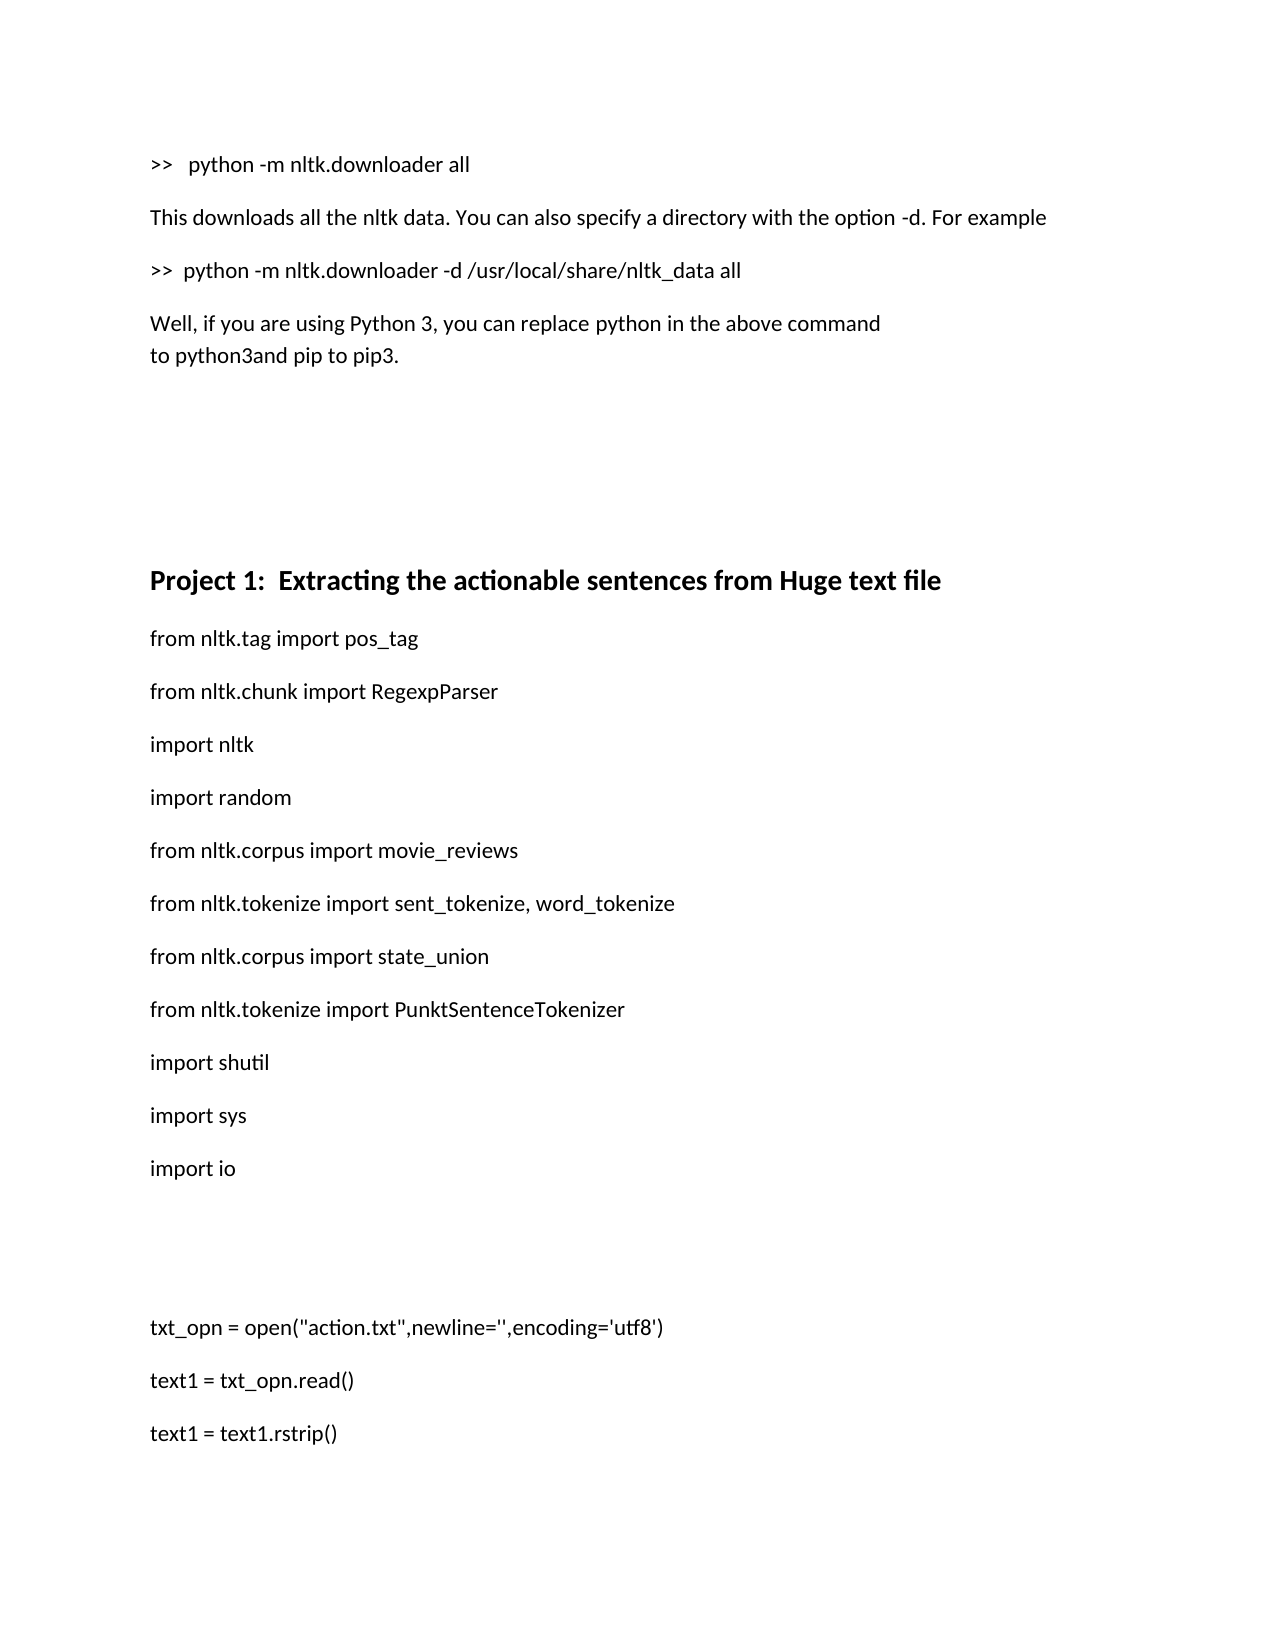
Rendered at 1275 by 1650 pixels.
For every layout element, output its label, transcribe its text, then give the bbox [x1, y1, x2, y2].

text from nltk.corpus import state_union [150, 942, 1125, 970]
text This downloads all the nltk data. You can also specify a directory with the option -d. For example [150, 203, 1125, 231]
text import sys [150, 1101, 1125, 1129]
text import nltk [150, 730, 1125, 758]
text from nltk.tag import pos_tag [150, 624, 1125, 652]
text txt_opn = open("action.txt",newline='',encoding='utf8') [150, 1313, 1125, 1341]
text from nltk.tokenize import PunktSentenceTokenizer [150, 995, 1125, 1023]
text from nltk.corpus import movie_reviews [150, 836, 1125, 864]
text import io [150, 1154, 1125, 1182]
text >> python -m nltk.downloader all [150, 150, 1125, 178]
text from nltk.chunk import RegexpParser [150, 677, 1125, 705]
text Project 1: Extracting the actionable sentences from Huge text file [150, 562, 1125, 598]
text from nltk.tokenize import sent_tokenize, word_tokenize [150, 889, 1125, 917]
text >> python -m nltk.downloader -d /usr/local/share/nltk_data all [150, 256, 1125, 284]
text text1 = text1.rstrip() [150, 1419, 1125, 1447]
text import random [150, 783, 1125, 811]
text text1 = txt_opn.read() [150, 1366, 1125, 1394]
text Well, if you are using Python 3, you can replace python in the above command to python3and pip to pip3. [150, 309, 1125, 369]
text import shutil [150, 1048, 1125, 1076]
